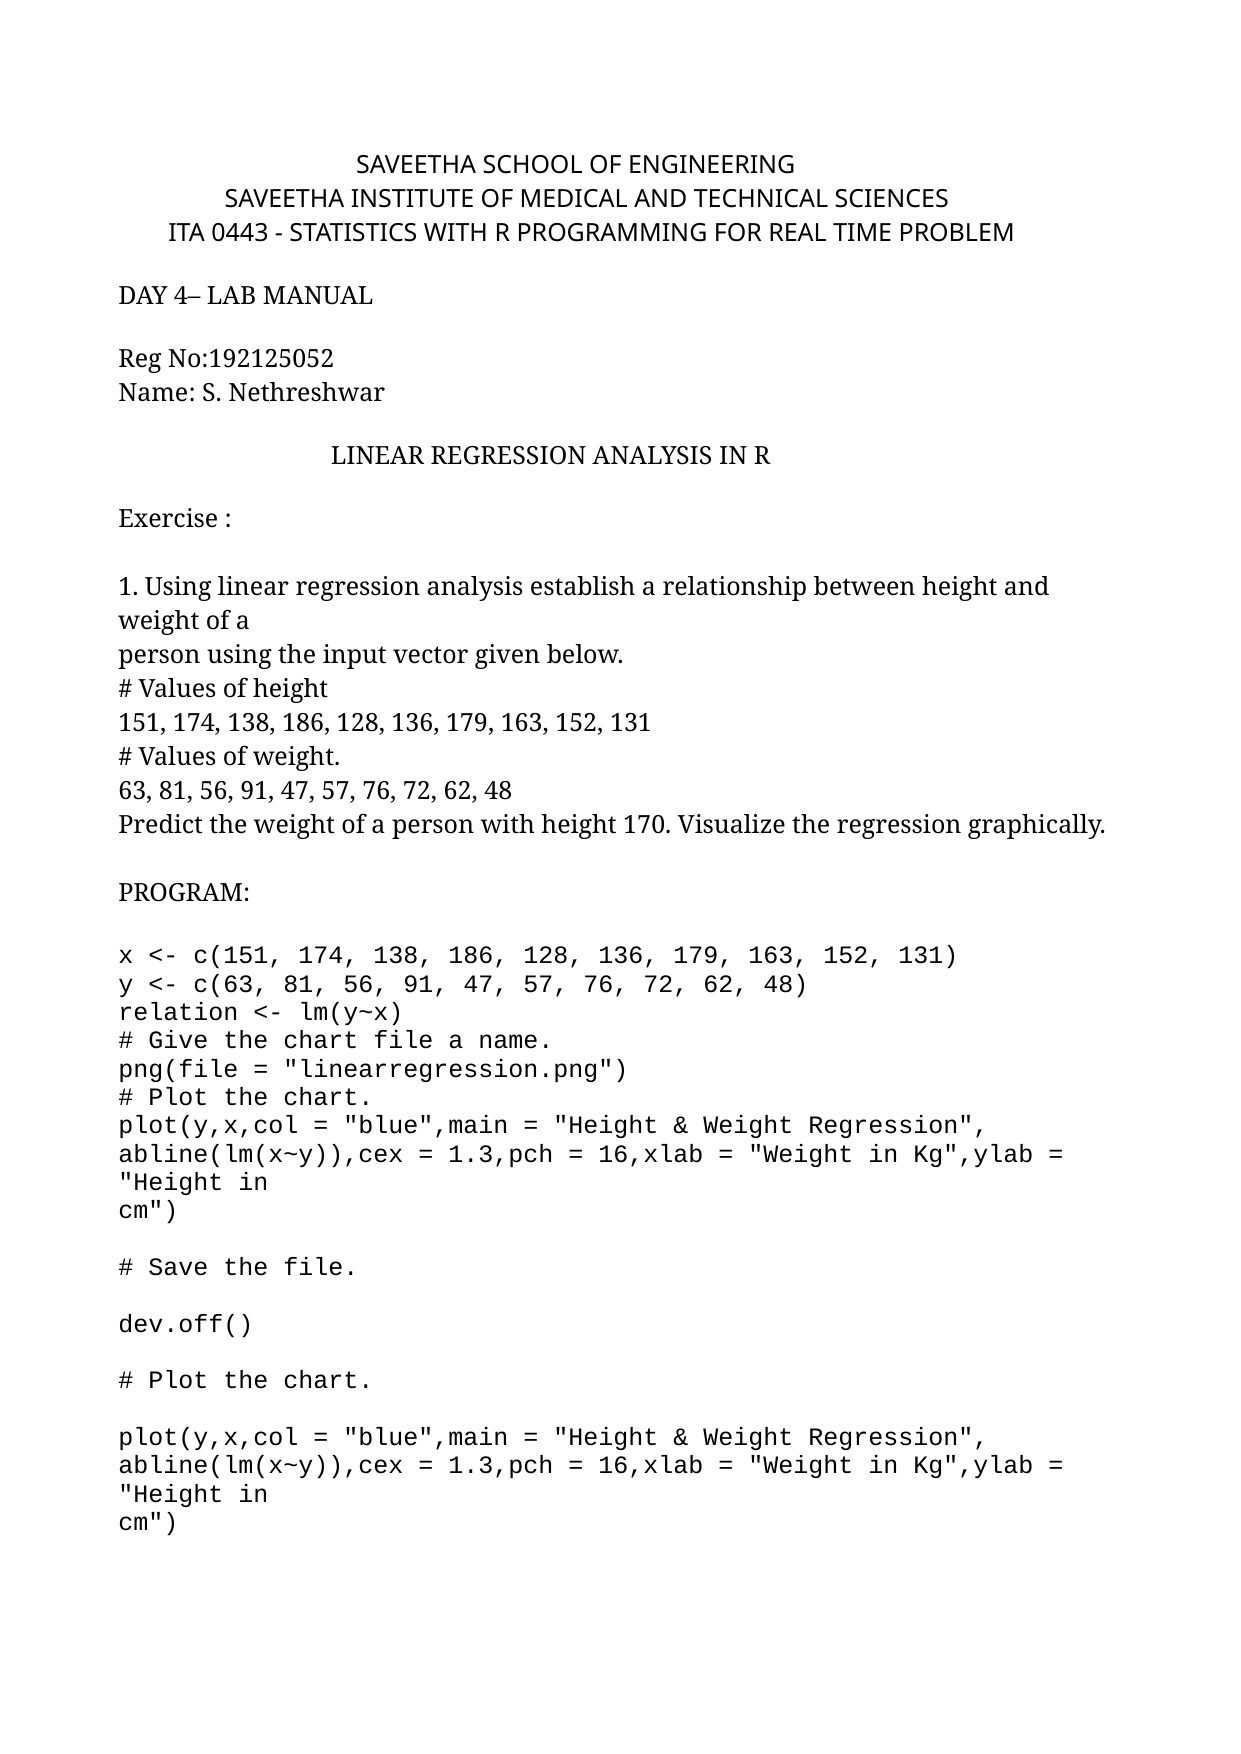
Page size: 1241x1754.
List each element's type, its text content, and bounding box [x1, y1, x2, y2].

text abline(lm(x~y)),cex = 1.3,pch = 16,xlab = "Weight in Kg",ylab = "Height in [118, 1141, 1122, 1198]
text relation <- lm(y~x) [118, 1000, 1122, 1028]
text plot(y,x,col = "blue",main = "Height & Weight Regression", [118, 1425, 1122, 1453]
text # Plot the chart. [118, 1085, 1122, 1113]
text dev.off() [118, 1311, 1122, 1340]
text SAVEETHA SCHOOL OF ENGINEERING SAVEETHA INSTITUTE OF MEDICAL AND TECHNICAL SCIENCES ITA 0443 - STATISTICS WITH R PROGRAMMING FOR REAL TIME PROBLEM [118, 147, 1122, 249]
text LINEAR REGRESSION ANALYSIS IN R [118, 409, 1122, 472]
text DAY 4– LAB MANUAL [118, 249, 1122, 312]
text png(file = "linearregression.png") [118, 1056, 1122, 1085]
text # Plot the chart. [118, 1368, 1122, 1396]
text 1. Using linear regression analysis establish a relationship between height and weight of a person using the input vector given below. # Values of height 151, 174, 138, 186, 128, 136, 179, 163, 152, 131 # Values of weight. 63, 81, 56, 91, 47, 57, 76, 72, 62, 48 Predict the weight of a person with height 170. Visualize the regression graphically. [118, 568, 1122, 841]
text cm") [118, 1510, 1122, 1538]
text # Save the file. [118, 1255, 1122, 1283]
text # Give the chart file a name. [118, 1028, 1122, 1056]
text Exercise : [118, 472, 1122, 534]
text abline(lm(x~y)),cex = 1.3,pch = 16,xlab = "Weight in Kg",ylab = "Height in [118, 1453, 1122, 1510]
text cm") [118, 1198, 1122, 1226]
text y <- c(63, 81, 56, 91, 47, 57, 76, 72, 62, 48) [118, 971, 1122, 1000]
text x <- c(151, 174, 138, 186, 128, 136, 179, 163, 152, 131) [118, 943, 1122, 971]
text plot(y,x,col = "blue",main = "Height & Weight Regression", [118, 1113, 1122, 1141]
text Reg No:192125052 Name: S. Nethreshwar [118, 312, 1122, 409]
text PROGRAM: [118, 875, 1122, 909]
